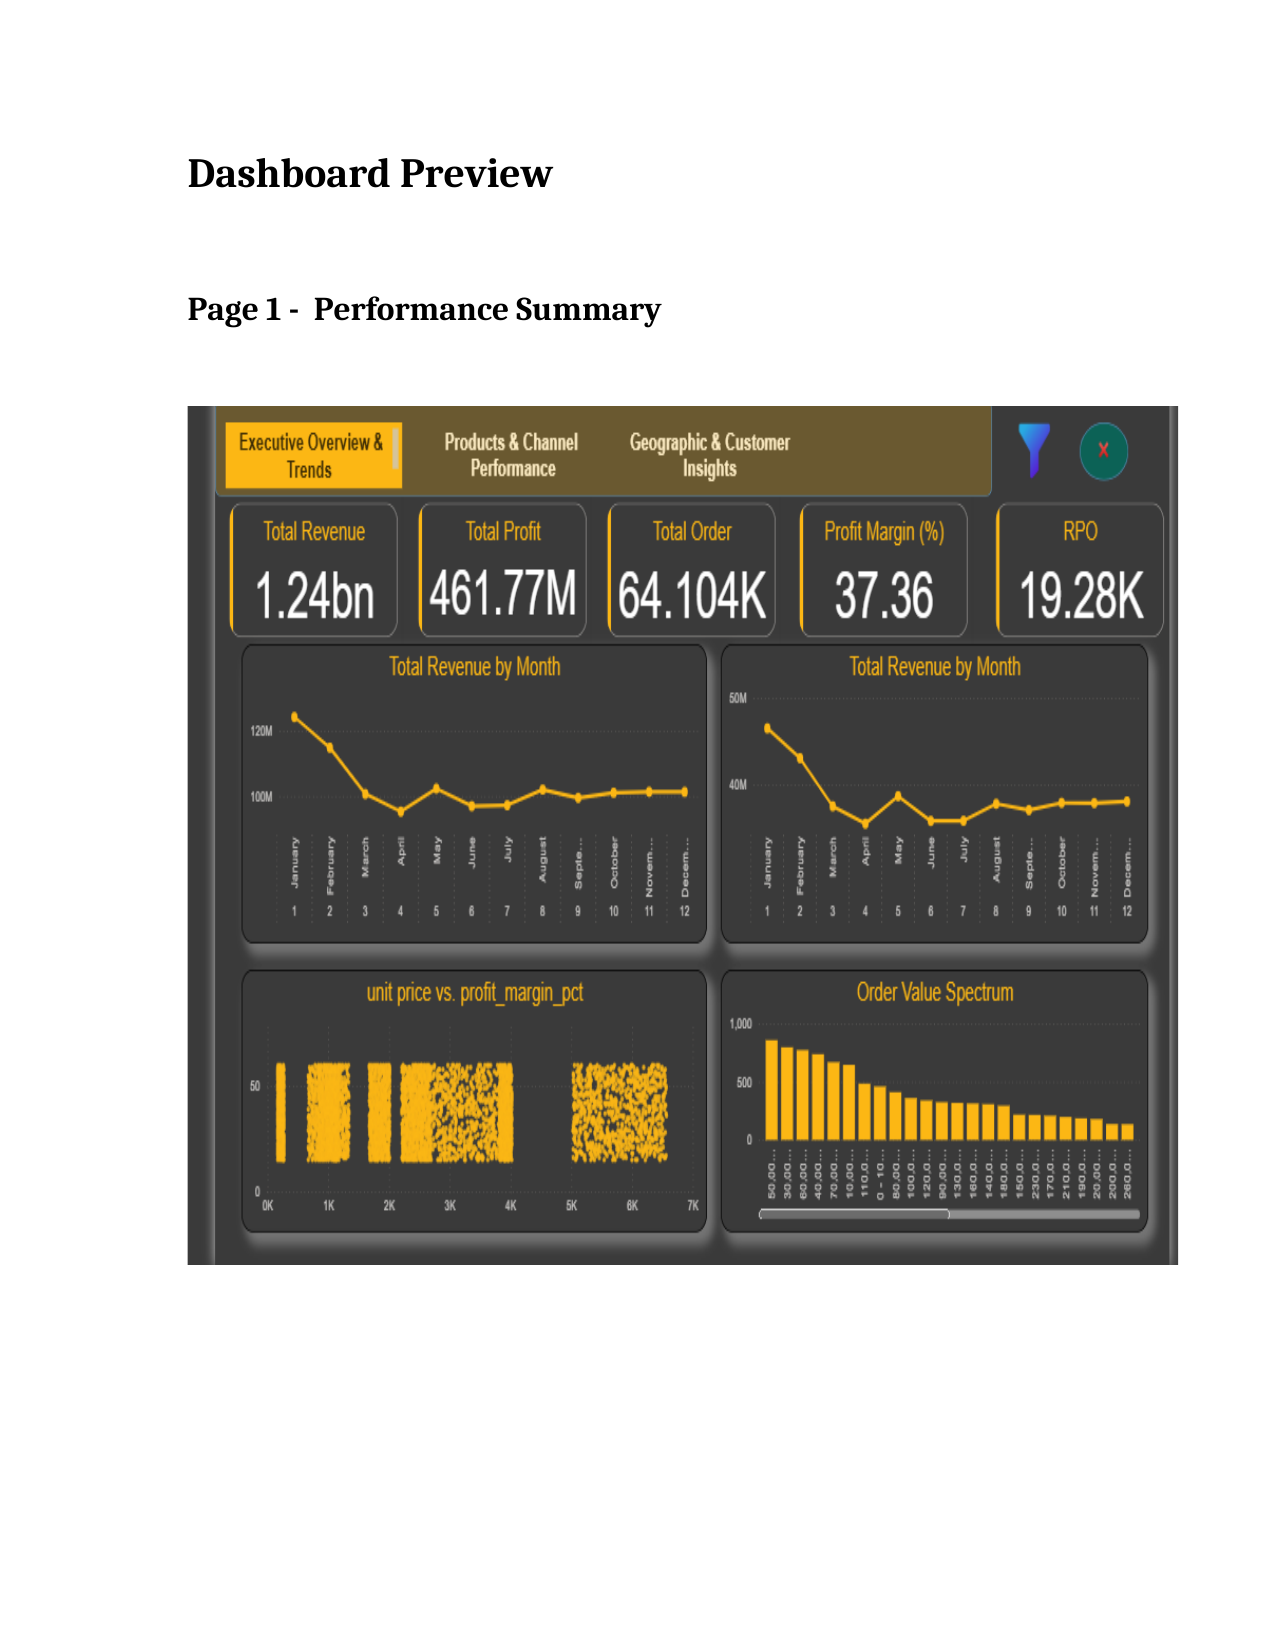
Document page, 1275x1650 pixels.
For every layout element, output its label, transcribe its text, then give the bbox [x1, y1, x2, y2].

text Page 1 - Performance Summary [187, 291, 1087, 329]
text Dashboard Preview [187, 150, 1087, 198]
picture [187, 406, 1179, 1265]
